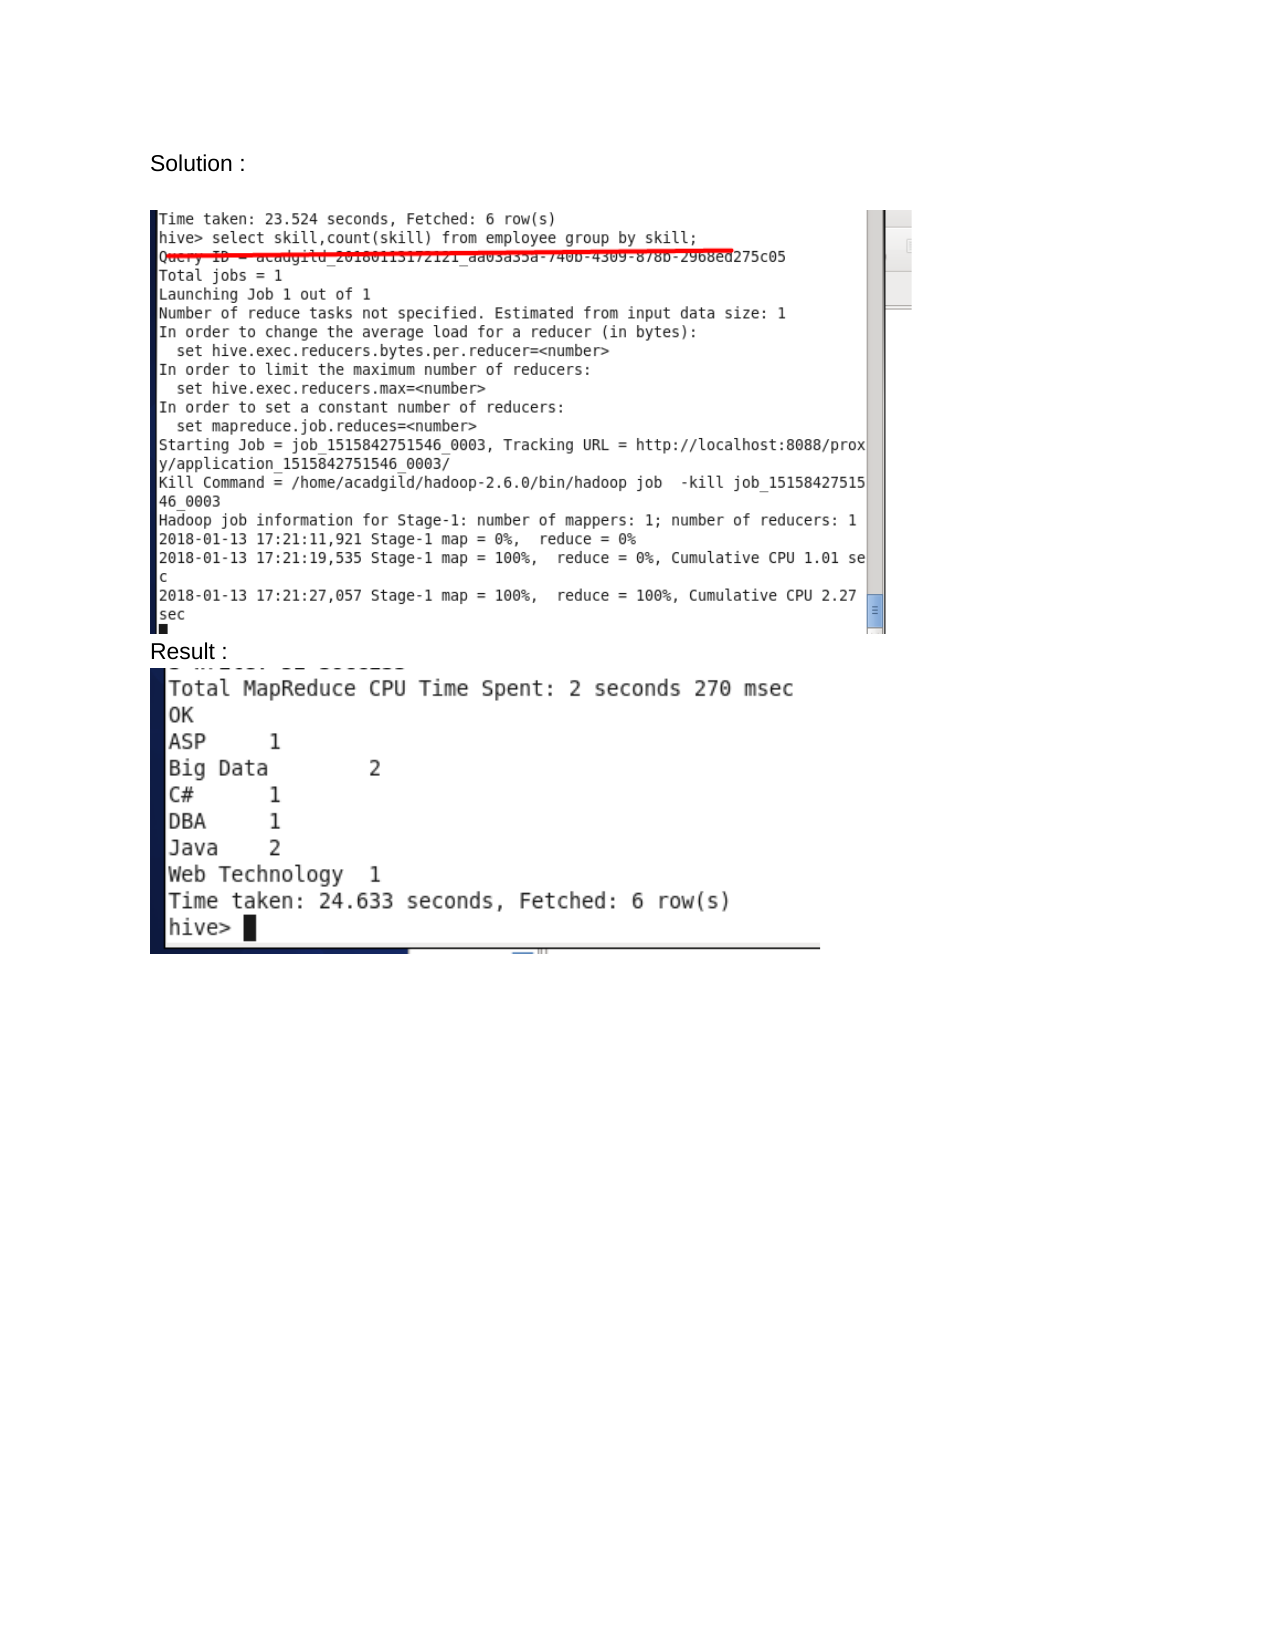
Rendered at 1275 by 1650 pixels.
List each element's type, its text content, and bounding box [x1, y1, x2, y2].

picture [150, 210, 912, 634]
text Solution : [150, 150, 1125, 176]
picture [150, 668, 821, 954]
text Result : [150, 638, 1125, 664]
